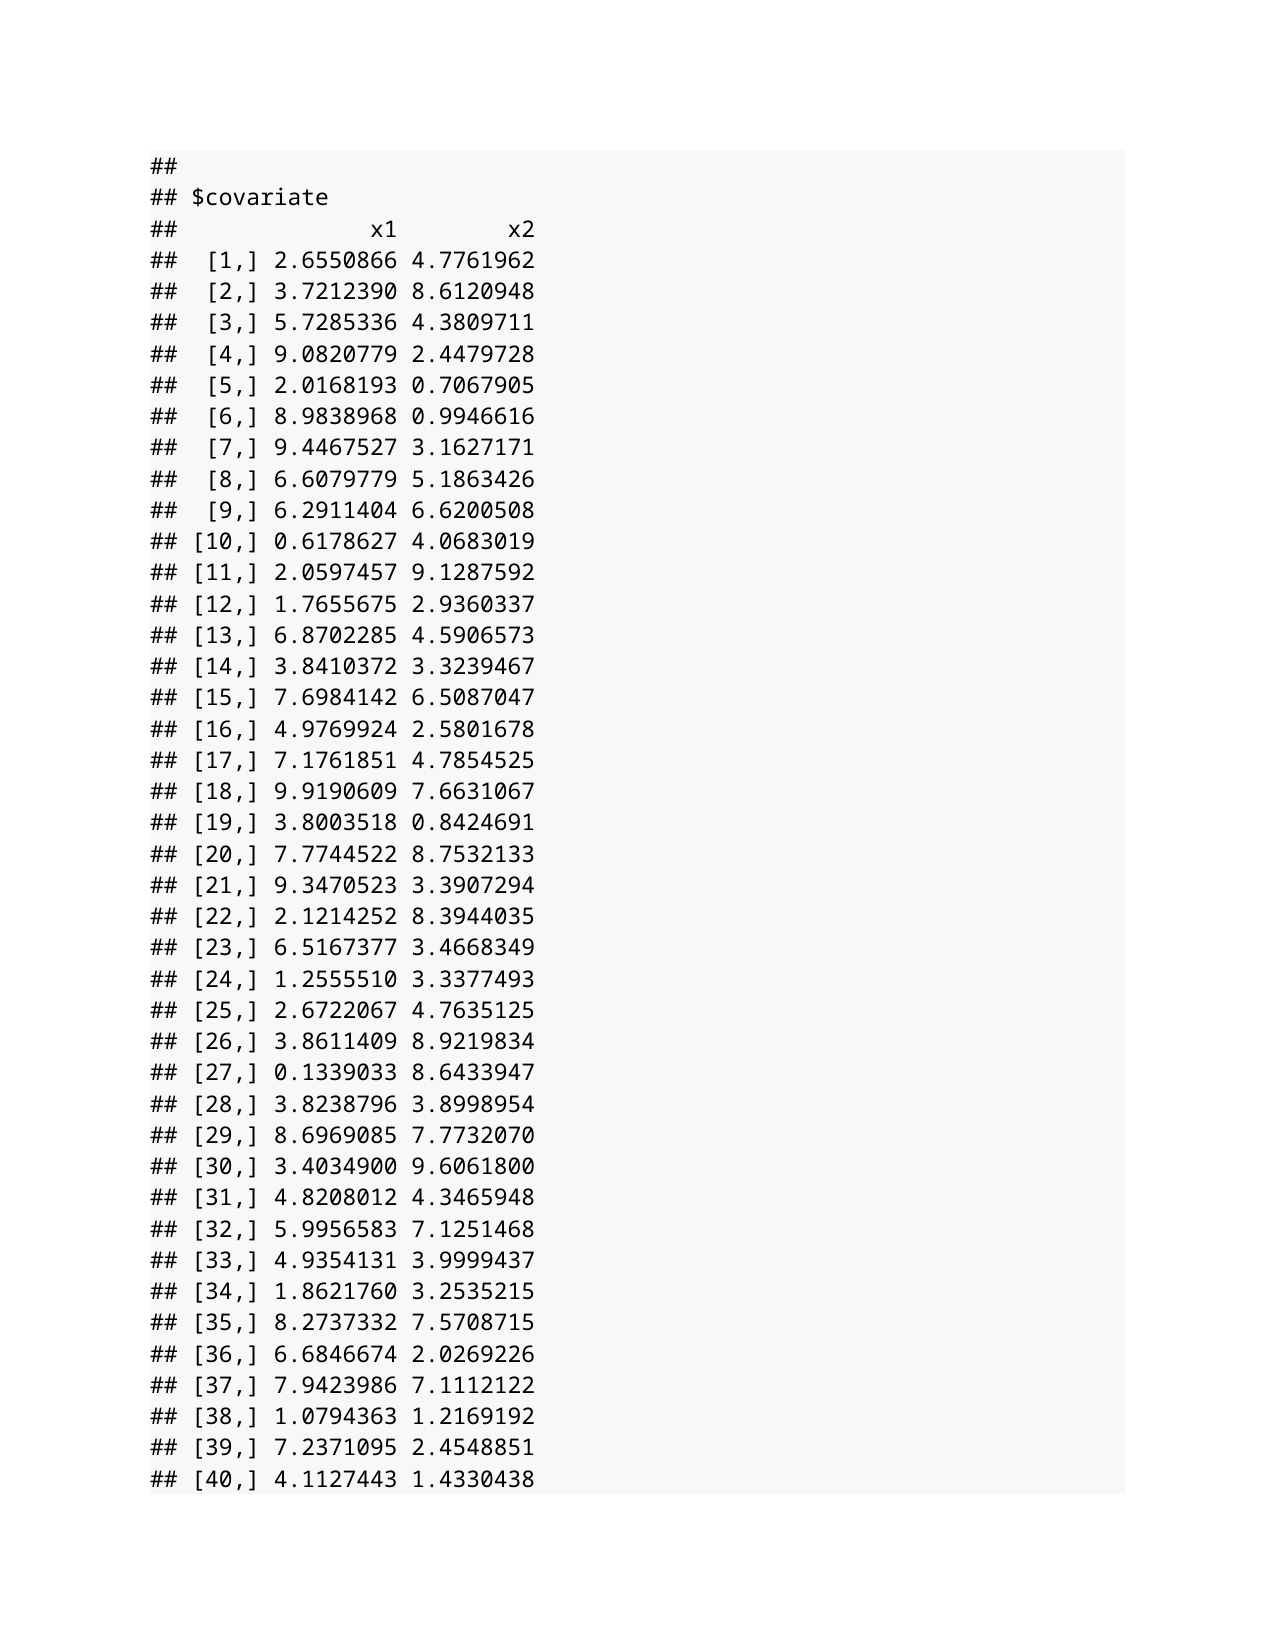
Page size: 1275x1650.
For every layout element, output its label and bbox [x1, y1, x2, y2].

text [150, 150, 1125, 1494]
